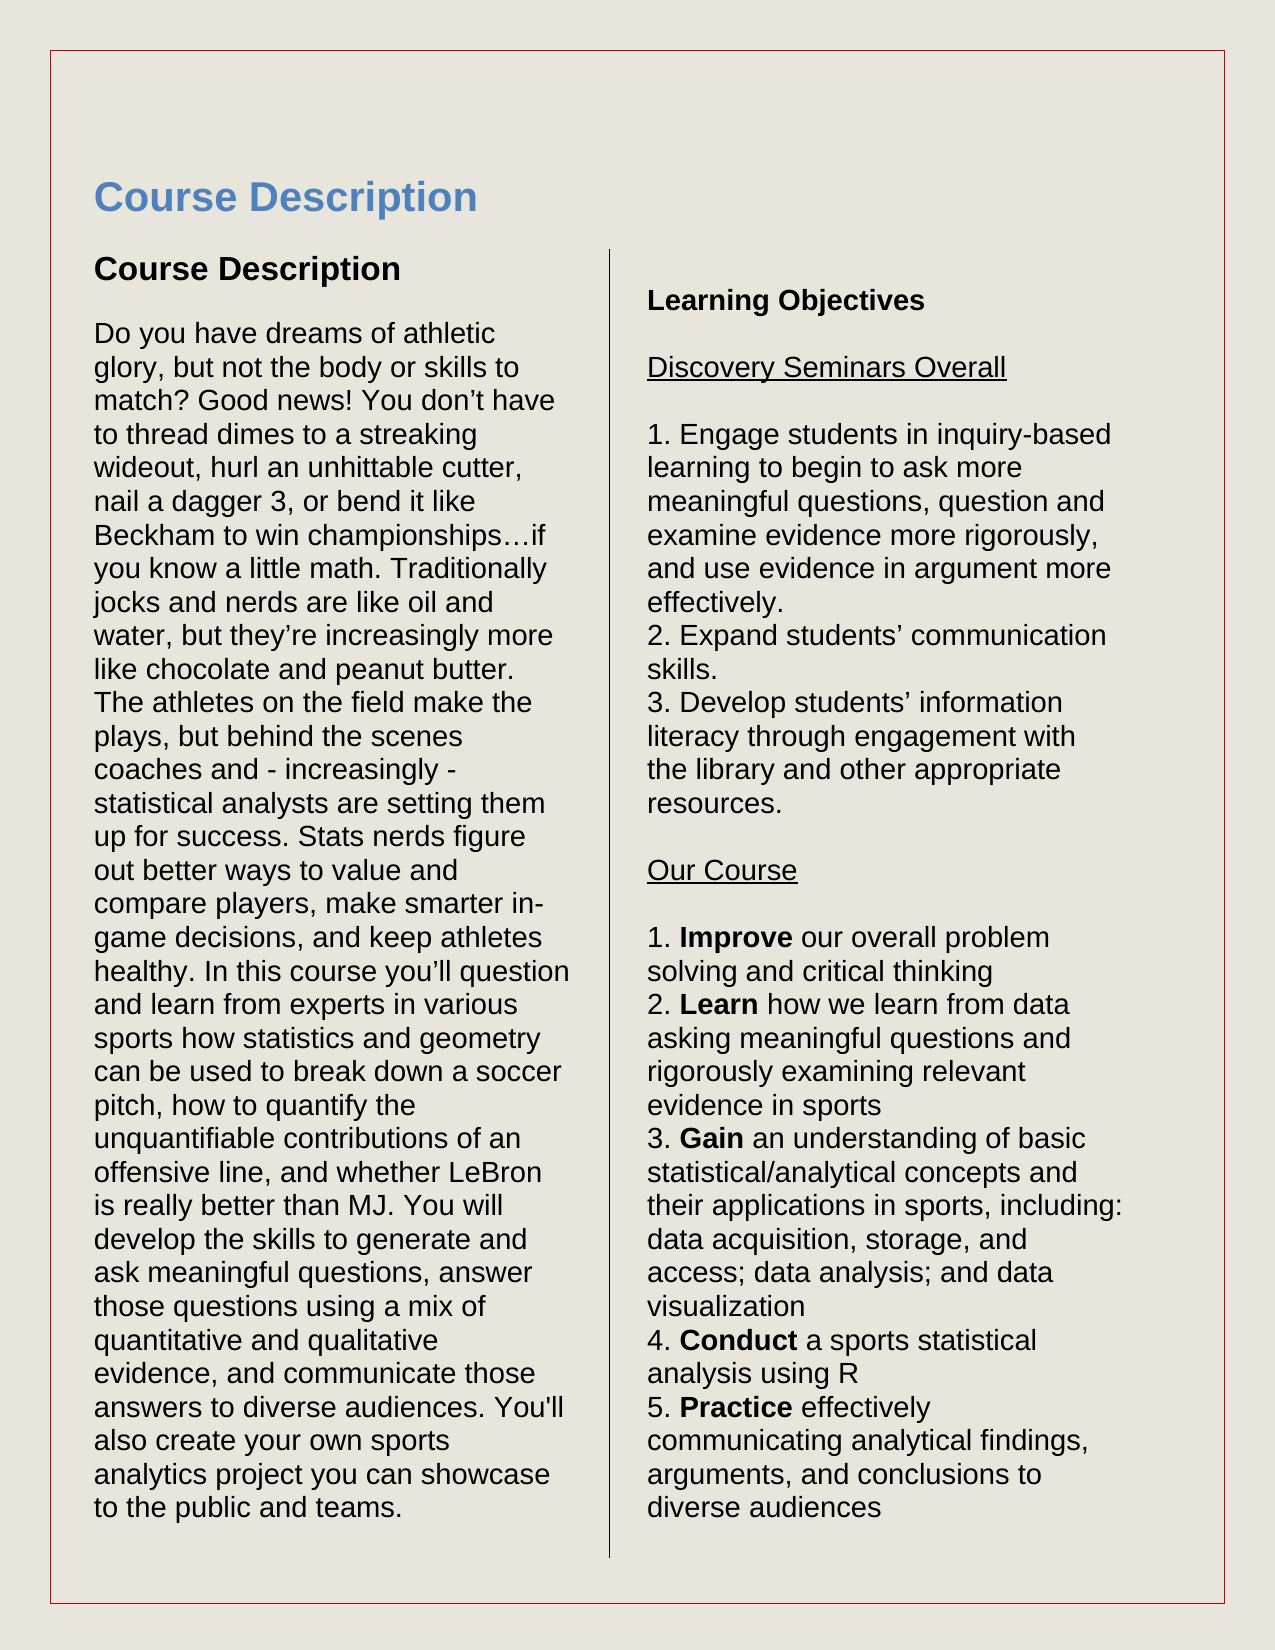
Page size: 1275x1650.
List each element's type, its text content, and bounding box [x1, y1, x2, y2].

text 1. Improve our overall problem solving and critical thinking [647, 920, 1125, 987]
text Discovery Seminars Overall [647, 350, 1125, 383]
text Our Course [647, 853, 1125, 886]
text 5. Practice effectively communicating analytical findings, arguments, and conclusions to diverse audiences [647, 1389, 1125, 1524]
subtitle Course Description [94, 172, 1125, 220]
text Learning Objectives [647, 283, 1125, 316]
text 3. Gain an understanding of basic statistical/analytical concepts and their applications in sports, including: data acquisition, storage, and access; data analysis; and data visualization 4. Conduct a sports statistical analysis using R [647, 1121, 1125, 1389]
text 2. Learn how we learn from data asking meaningful questions and rigorously examining relevant evidence in sports [647, 987, 1125, 1121]
text Course Description [94, 249, 543, 288]
text 3. Develop students’ information literacy through engagement with the library and other appropriate resources. [647, 685, 1125, 819]
text 1. Engage students in inquiry-based learning to begin to ask more meaningful questions, question and examine evidence more rigorously, and use evidence in argument more effectively. [647, 417, 1125, 618]
text Do you have dreams of athletic glory, but not the body or skills to match? Good news! You don’t have to thread dimes to a streaking wideout, hurl an unhittable cutter, nail a dagger 3, or bend it like Beckham to win championships…if you know a little math. Traditionally jocks and nerds are like oil and water, but they’re increasingly more like chocolate and peanut butter. The athletes on the field make the plays, but behind the scenes coaches and - increasingly - statistical analysts are setting them up for success. Stats nerds figure out better ways to value and compare players, make smarter in-game decisions, and keep athletes healthy. In this course you’ll question and learn from experts in various sports how statistics and geometry can be used to break down a soccer pitch, how to quantify the unquantifiable contributions of an offensive line, and whether LeBron is really better than MJ. You will develop the skills to generate and ask meaningful questions, answer those questions using a mix of quantitative and qualitative evidence, and communicate those answers to diverse audiences. You'll also create your own sports analytics project you can showcase to the public and teams. [94, 316, 572, 1524]
text 2. Expand students’ communication skills. [647, 618, 1125, 685]
